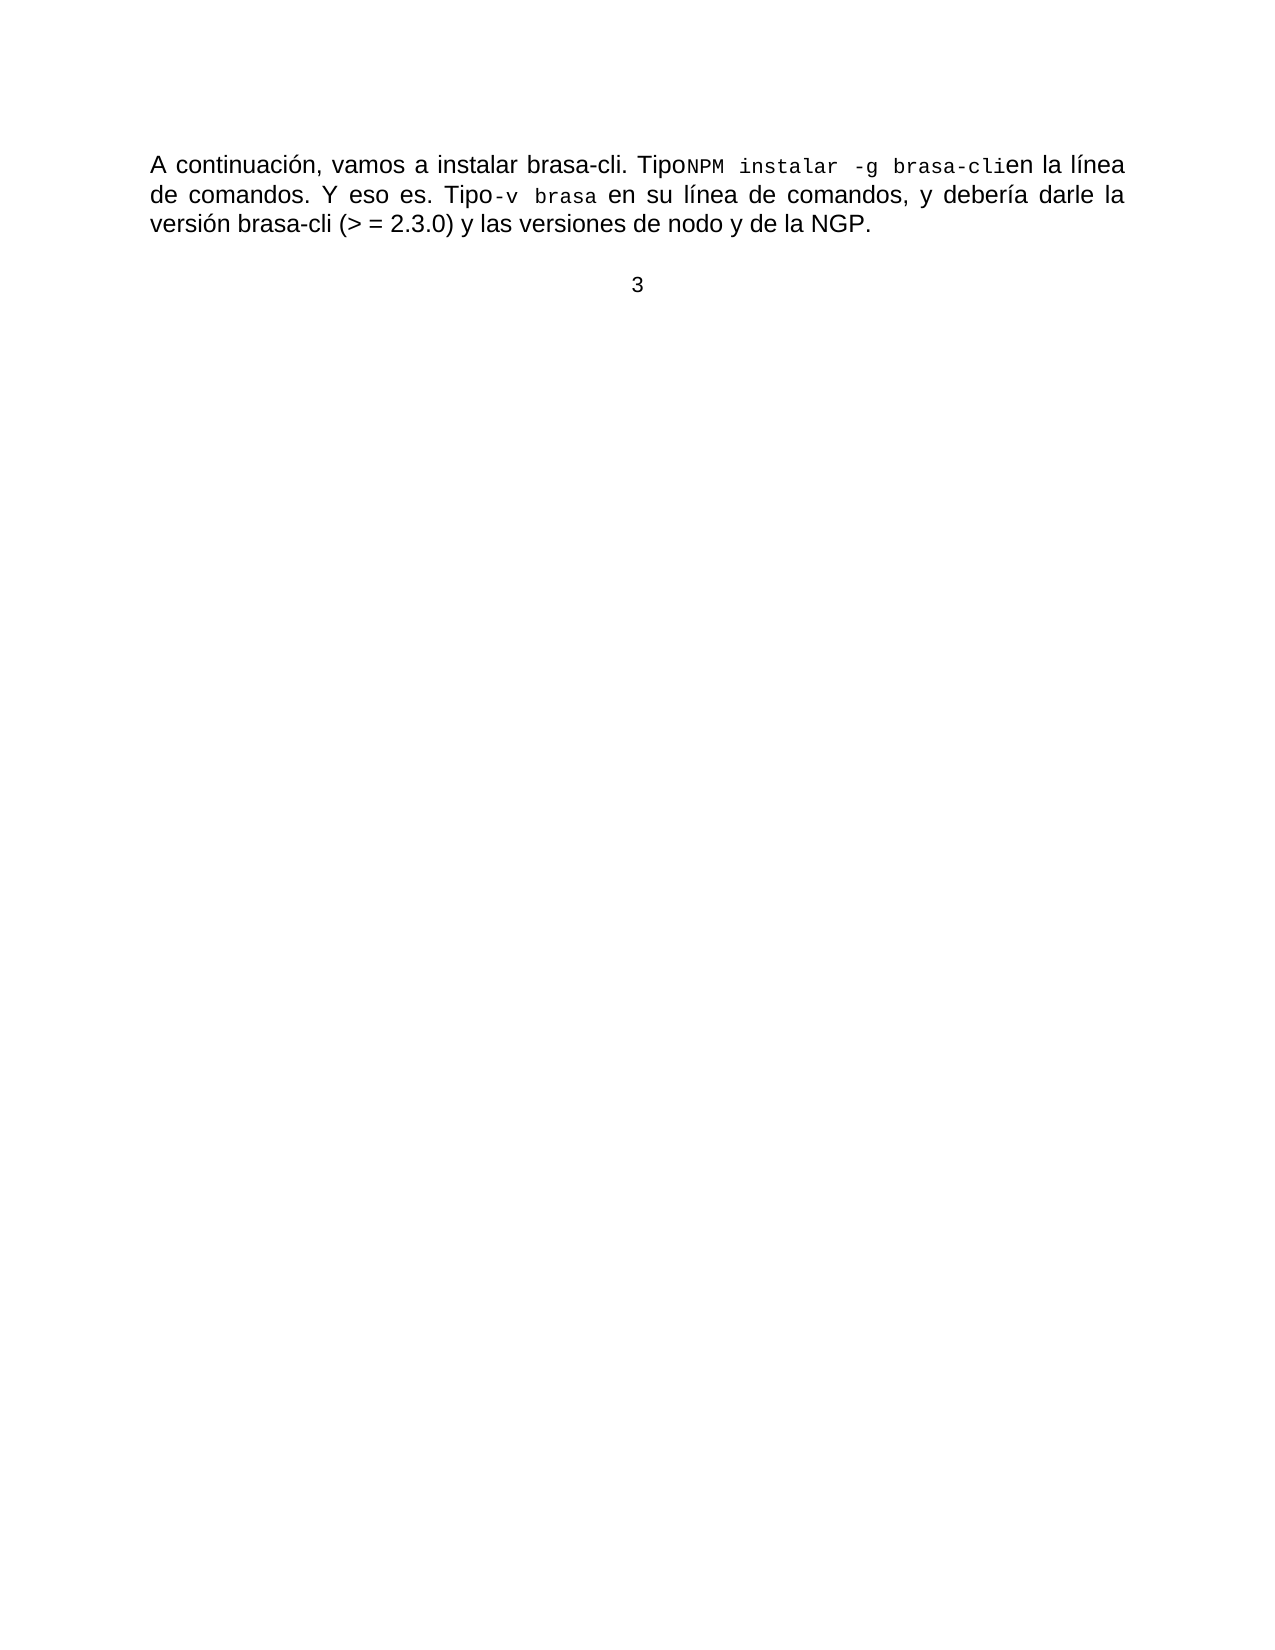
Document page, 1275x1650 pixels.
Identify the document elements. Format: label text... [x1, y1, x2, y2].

text 3 [150, 272, 1125, 297]
text A continuación, vamos a instalar brasa-cli. TipoNPM instalar -g brasa-clien la línea de comandos. Y eso es. Tipo-v brasa en su línea de comandos, y debería darle la versión brasa-cli (> = 2.3.0) y las versiones de nodo y de la NGP. [150, 150, 1125, 238]
